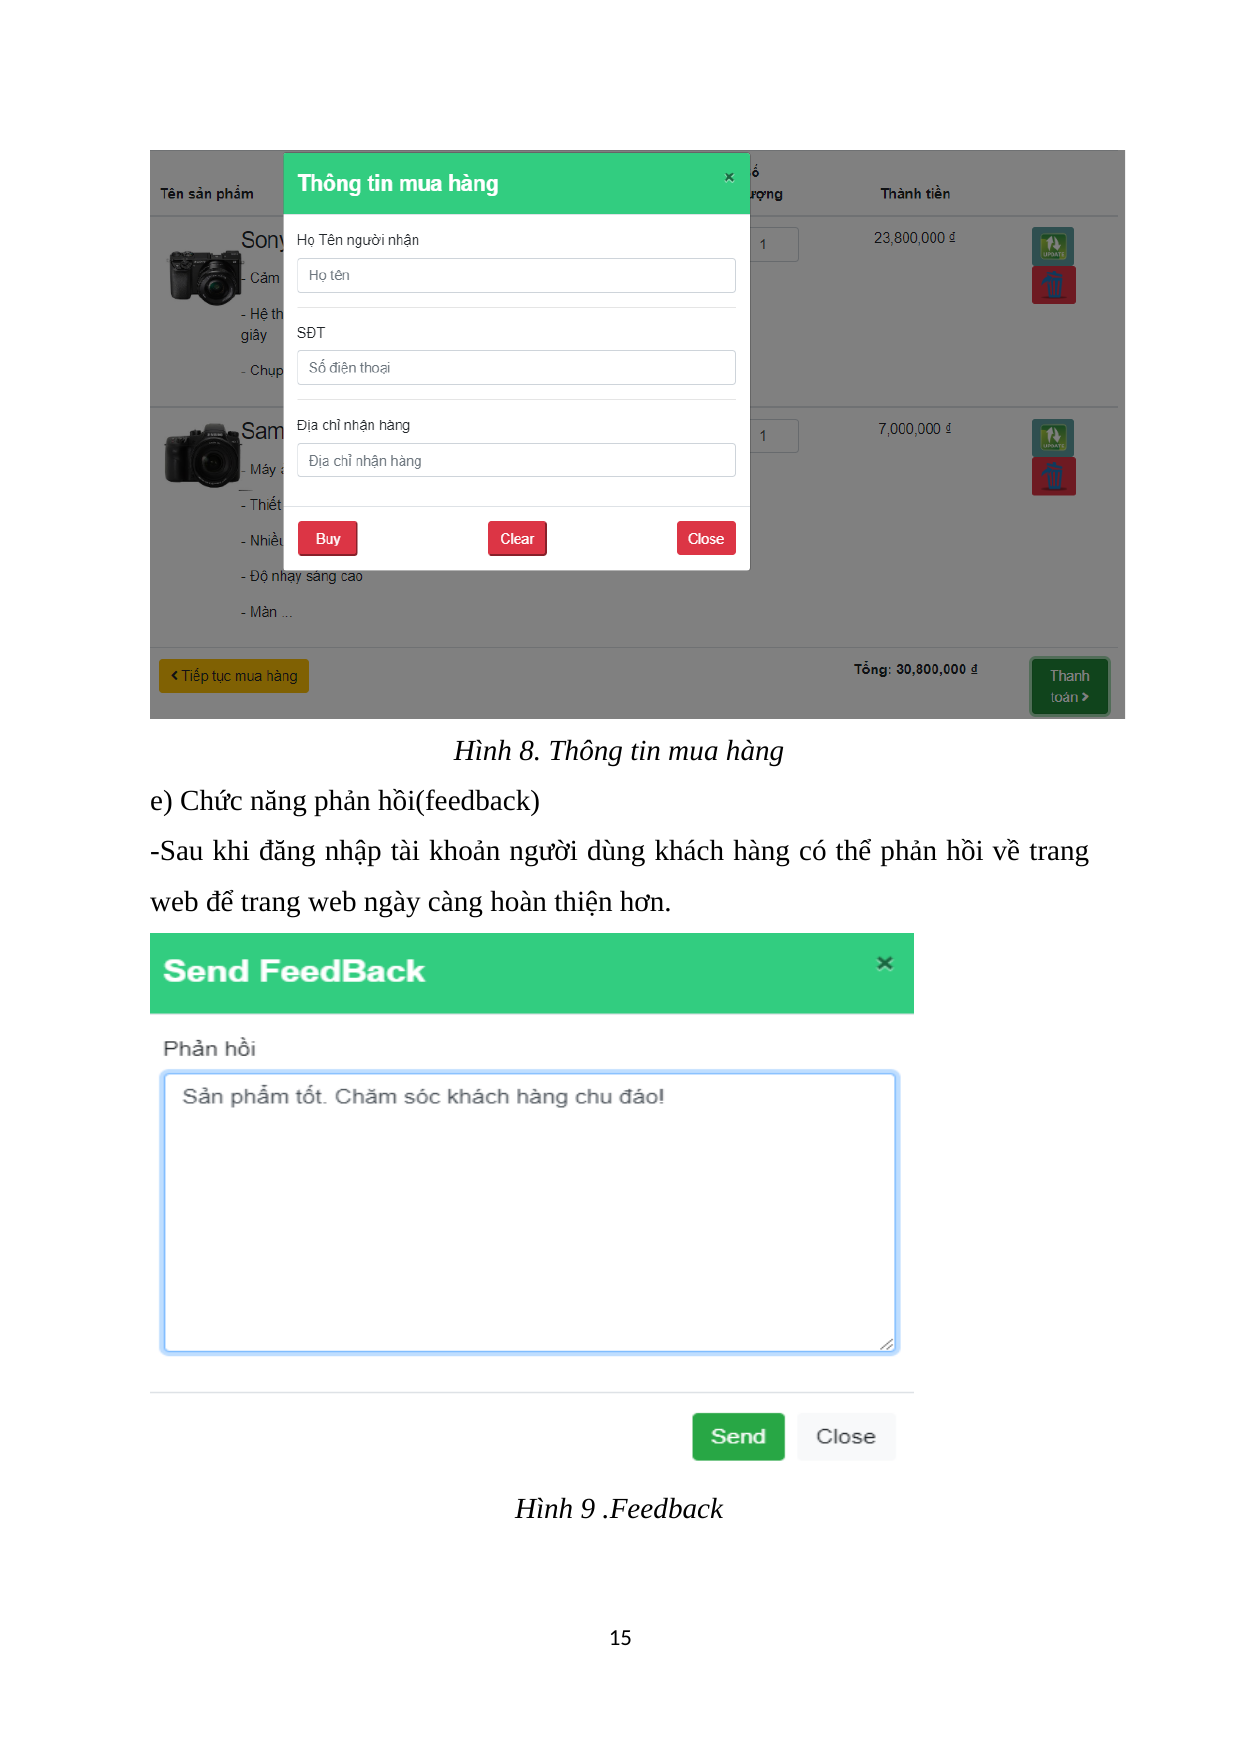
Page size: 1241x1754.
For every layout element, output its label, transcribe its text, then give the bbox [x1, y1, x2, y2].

text Hình 9 .Feedback [150, 1492, 1090, 1525]
text e) Chức năng phản hồi(feedback) [150, 783, 1090, 817]
text -Sau khi đăng nhập tài khoản người dùng khách hàng có thể phản hồi về trang web để trang web ngày càng hoàn thiện hơn. [150, 833, 1090, 917]
text Hình 8. Thông tin mua hàng [150, 733, 1090, 766]
picture [150, 150, 1125, 719]
picture [150, 933, 914, 1478]
